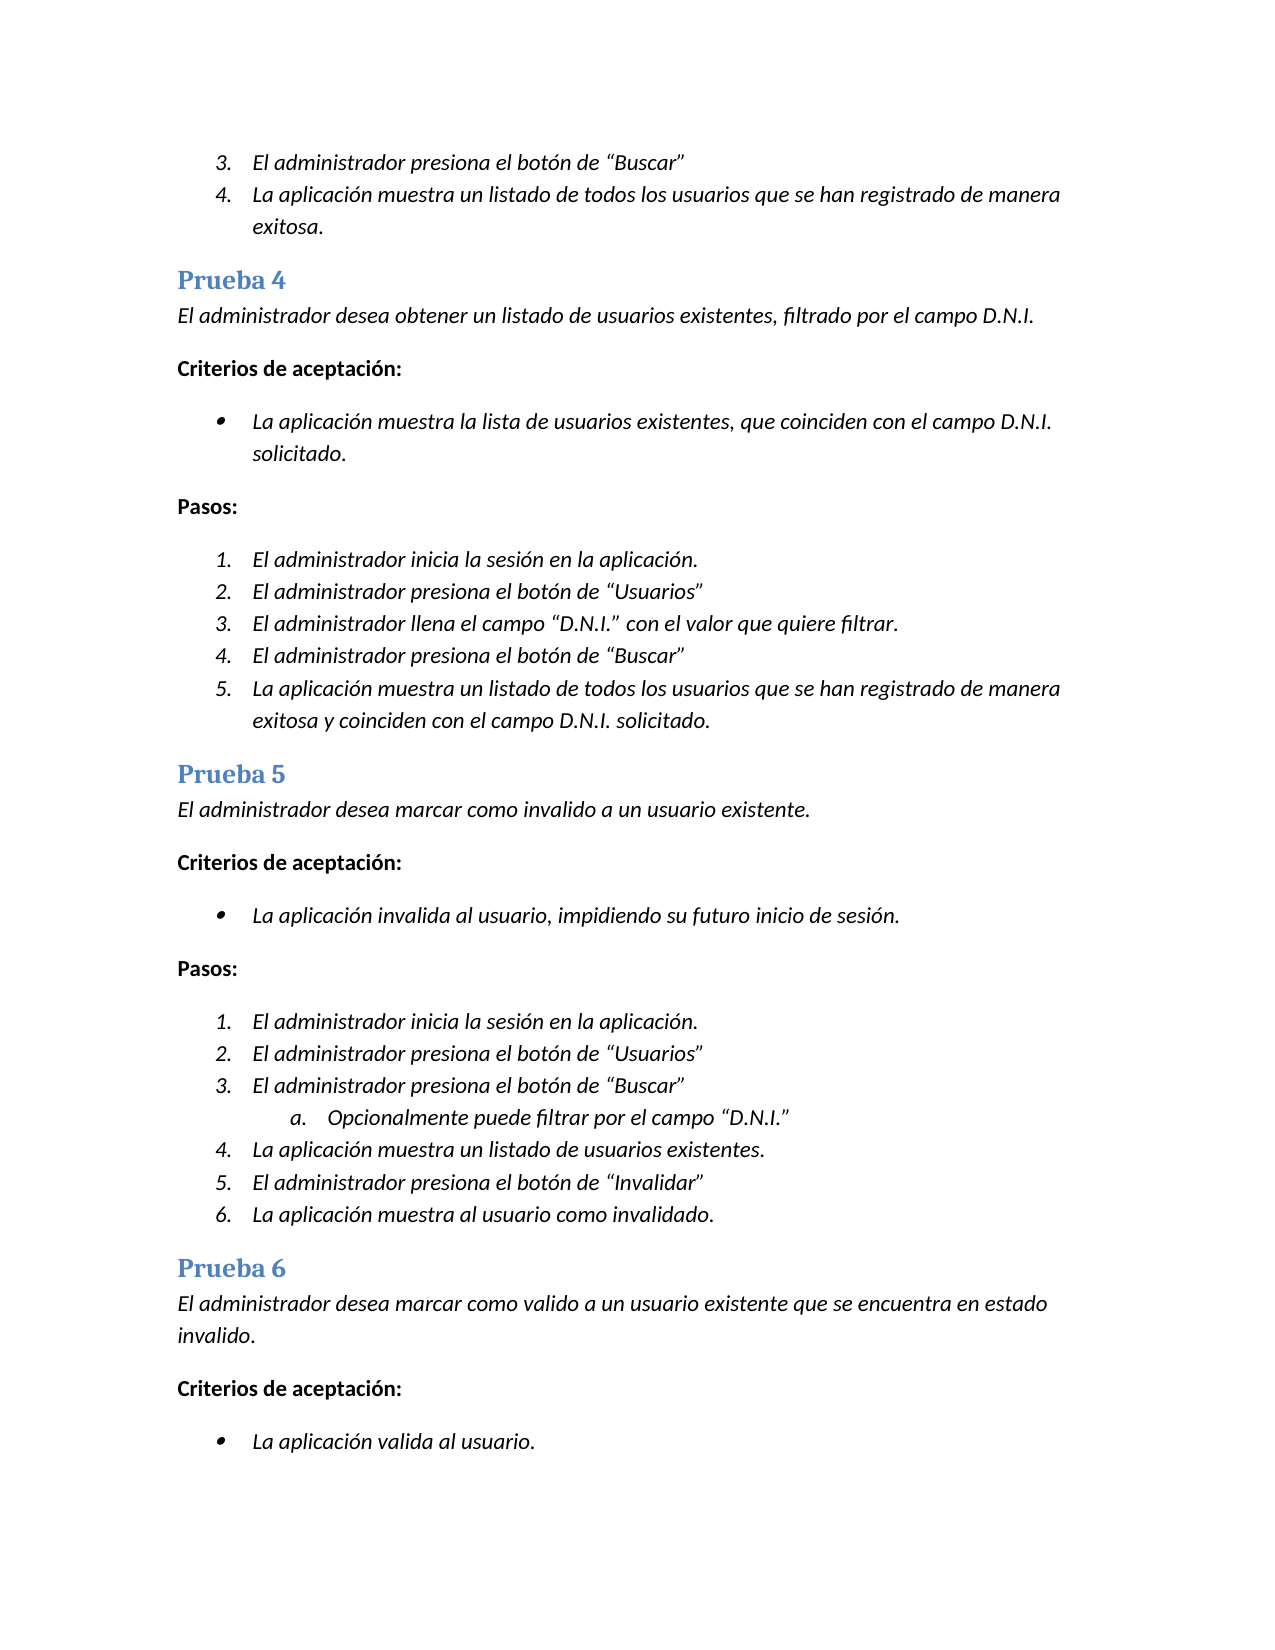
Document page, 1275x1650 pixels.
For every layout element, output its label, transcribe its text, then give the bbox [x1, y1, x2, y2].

text El administrador desea obtener un listado de usuarios existentes, filtrado por el campo D.N.I. [177, 301, 1098, 329]
text Criterios de aceptación: [177, 848, 1098, 876]
list El administrador inicia la sesión en la aplicación. [215, 1007, 1098, 1035]
text Criterios de aceptación: [177, 354, 1098, 382]
subtitle Prueba 4 [177, 265, 1098, 296]
list El administrador presiona el botón de “Buscar” [215, 1071, 1098, 1099]
text Pasos: [177, 492, 1098, 520]
subtitle Prueba 6 [177, 1253, 1098, 1284]
list La aplicación invalida al usuario, impidiendo su futuro inicio de sesión. [215, 901, 1098, 929]
text El administrador desea marcar como valido a un usuario existente que se encuentra en estado invalido. [177, 1289, 1098, 1349]
text El administrador desea marcar como invalido a un usuario existente. [177, 795, 1098, 823]
text Criterios de aceptación: [177, 1374, 1098, 1402]
list La aplicación muestra la lista de usuarios existentes, que coinciden con el campo D.N.I. solicitado. [215, 407, 1098, 467]
list El administrador presiona el botón de “Invalidar” [215, 1168, 1098, 1196]
list La aplicación muestra un listado de todos los usuarios que se han registrado de manera exitosa. [215, 180, 1098, 240]
list La aplicación muestra un listado de usuarios existentes. [215, 1136, 1098, 1163]
list La aplicación muestra al usuario como invalidado. [215, 1200, 1098, 1228]
list La aplicación valida al usuario. [215, 1427, 1098, 1455]
list El administrador llena el campo “D.N.I.” con el valor que quiere filtrar. [215, 609, 1098, 637]
list El administrador presiona el botón de “Buscar” [215, 148, 1098, 176]
list El administrador presiona el botón de “Usuarios” [215, 577, 1098, 605]
list La aplicación muestra un listado de todos los usuarios que se han registrado de manera exitosa y coinciden con el campo D.N.I. solicitado. [215, 674, 1098, 734]
list Opcionalmente puede filtrar por el campo “D.N.I.” [290, 1103, 1098, 1131]
list El administrador presiona el botón de “Buscar” [215, 642, 1098, 669]
subtitle Prueba 5 [177, 759, 1098, 790]
list El administrador inicia la sesión en la aplicación. [215, 545, 1098, 573]
text Pasos: [177, 954, 1098, 982]
list El administrador presiona el botón de “Usuarios” [215, 1039, 1098, 1067]
